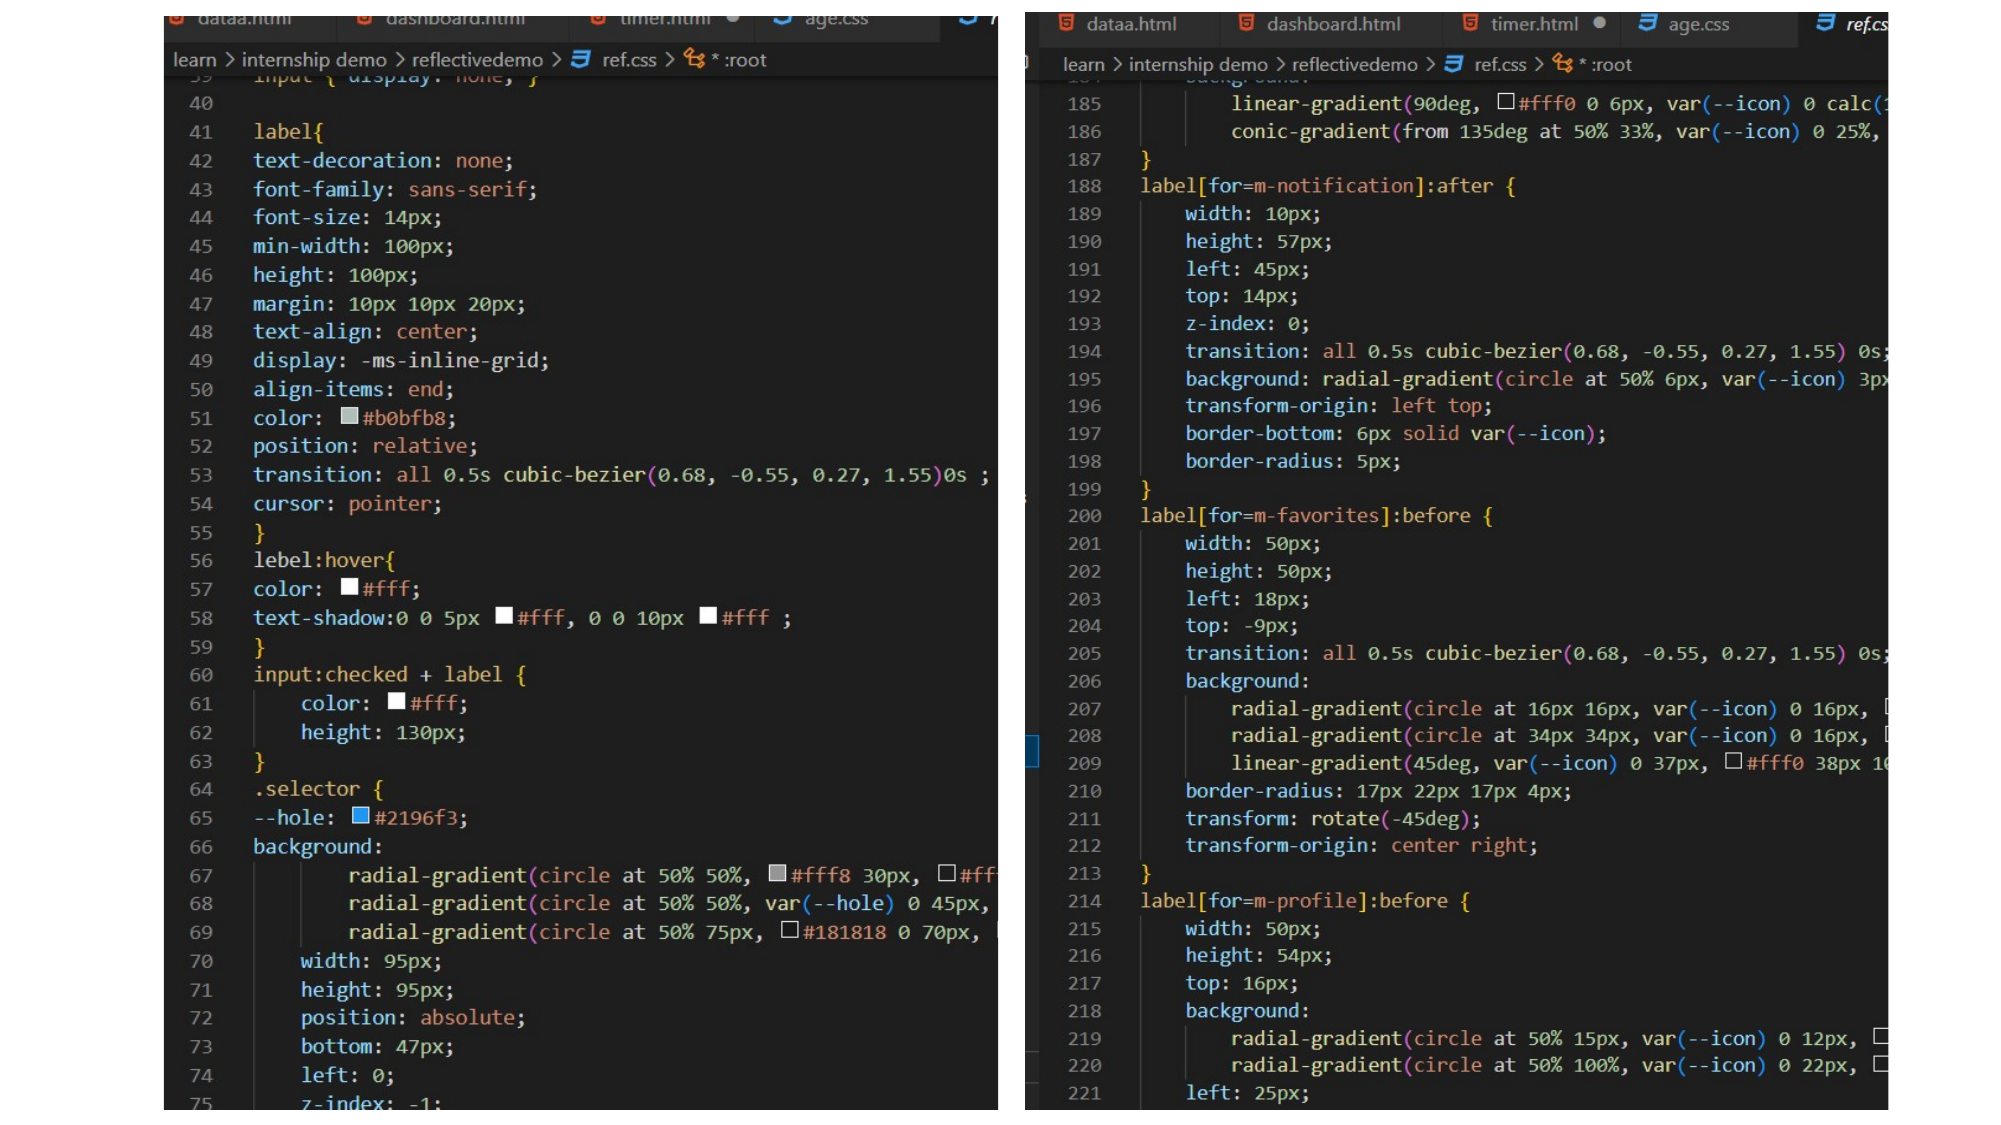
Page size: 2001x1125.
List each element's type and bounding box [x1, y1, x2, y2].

picture [163, 16, 999, 1110]
picture [1025, 12, 1889, 1110]
